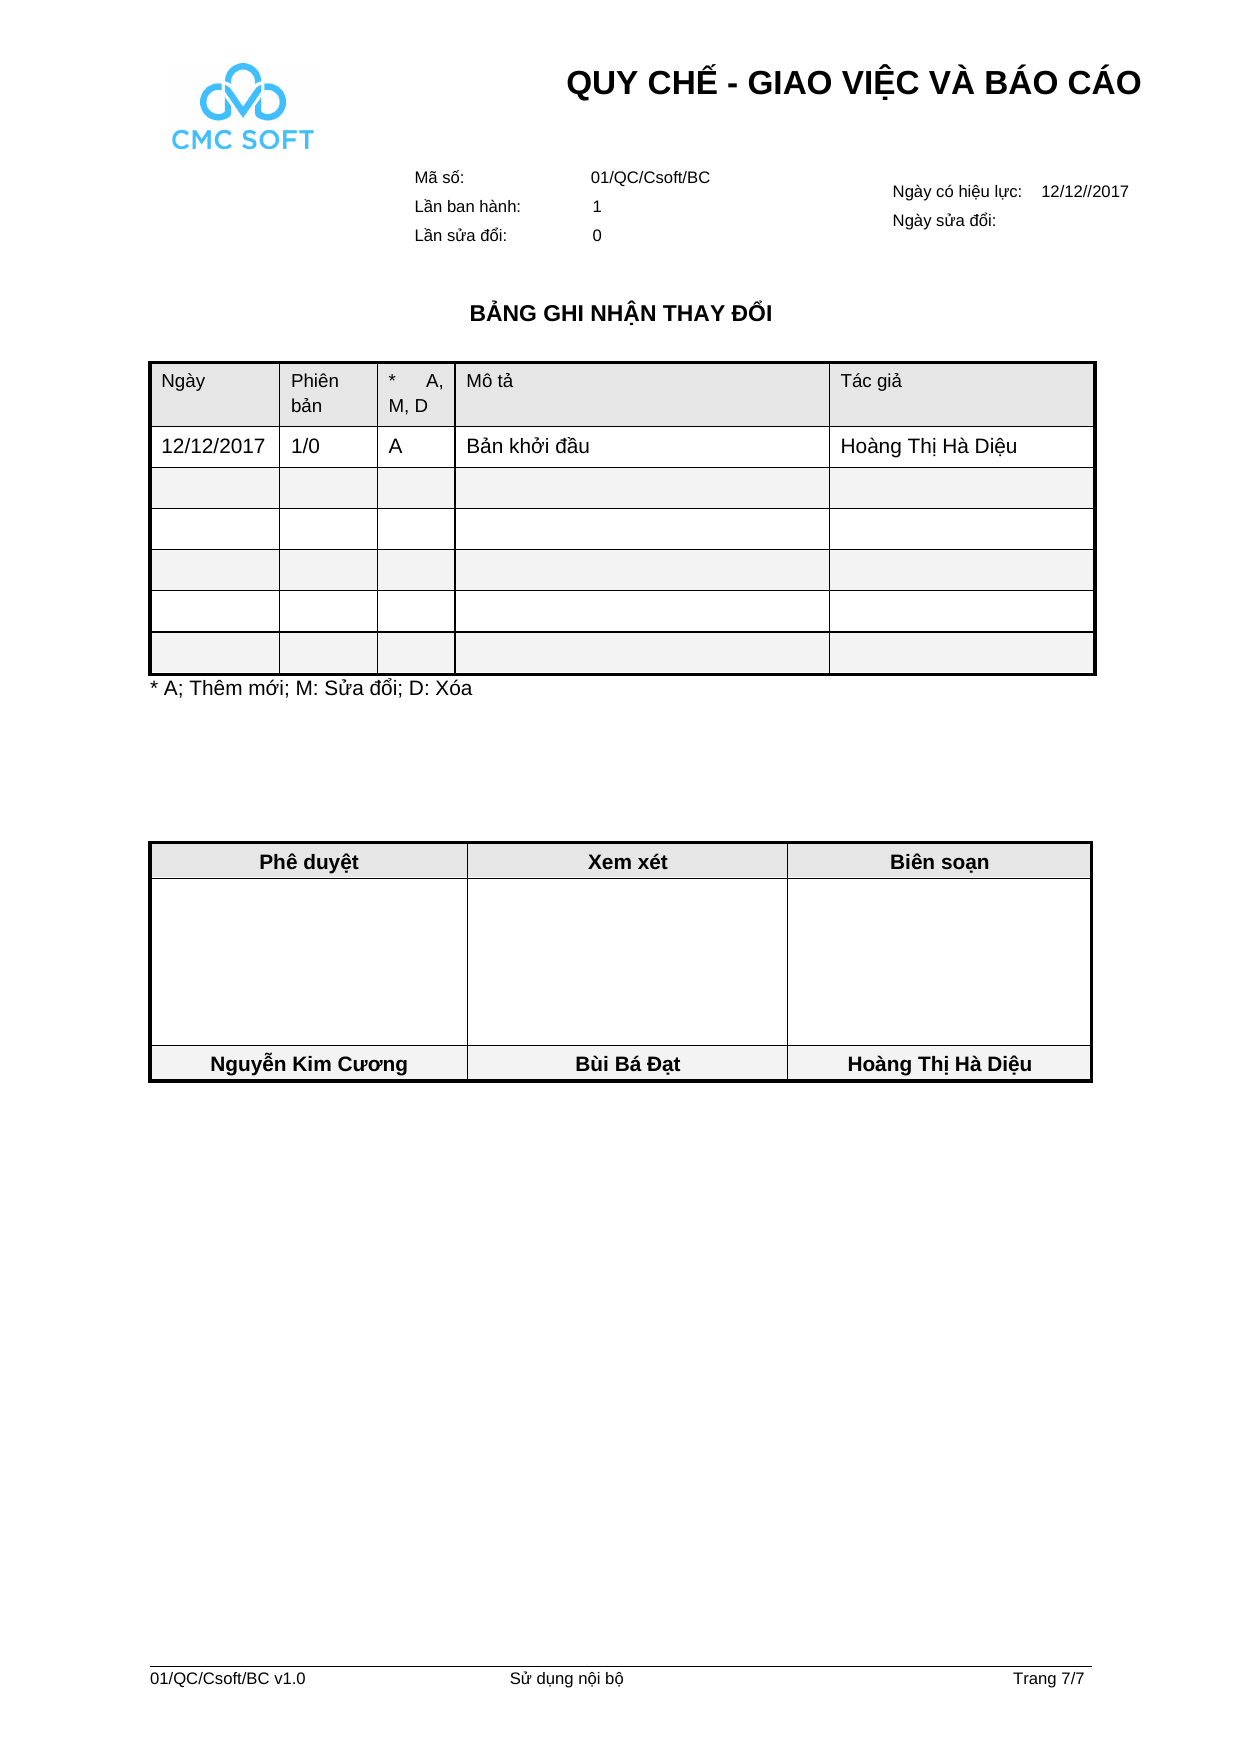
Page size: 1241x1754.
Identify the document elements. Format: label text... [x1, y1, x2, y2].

table_cell [152, 509, 279, 549]
table_cell A [378, 427, 454, 467]
table_cell [280, 509, 377, 549]
table_cell [456, 591, 829, 631]
table_cell [830, 591, 1093, 631]
table_cell [456, 550, 829, 590]
table_header Tác giả [830, 364, 1093, 426]
table_cell 1/0 [280, 427, 377, 467]
table_cell 12/12/2017 [152, 427, 279, 467]
table_cell [456, 468, 829, 508]
table_header Ngày [152, 364, 279, 426]
picture [172, 63, 314, 149]
table_cell [830, 509, 1093, 549]
table_cell [830, 633, 1093, 672]
table_cell [280, 550, 377, 590]
table_cell [456, 509, 829, 549]
table_cell [378, 509, 454, 549]
text * A; Thêm mới; M: Sửa đổi; D: Xóa [150, 676, 1092, 699]
table_cell [152, 550, 279, 590]
table_cell Hoàng Thị Hà Diệu [788, 1046, 1090, 1079]
table_cell Bản khởi đầu [456, 427, 829, 467]
table_cell [280, 633, 377, 672]
table_cell [456, 633, 829, 672]
table_cell [152, 468, 279, 508]
table_cell [152, 879, 467, 1044]
table_cell [378, 550, 454, 590]
table_header Xem xét [468, 844, 787, 877]
table_cell [468, 879, 787, 1044]
table_header Mô tả [456, 364, 829, 426]
table_header Phê duyệt [152, 844, 467, 877]
table_cell [830, 468, 1093, 508]
table_cell Nguyễn Kim Cương [152, 1046, 467, 1079]
table_cell [788, 879, 1090, 1044]
table_cell [152, 591, 279, 631]
table_cell [152, 633, 279, 672]
table_cell [830, 550, 1093, 590]
table_header Phiên bản [280, 364, 377, 426]
table_header Biên soạn [788, 844, 1090, 877]
table_cell [280, 468, 377, 508]
table_cell [378, 633, 454, 672]
text BẢNG GHI NHẬN THAY ĐỔI [150, 300, 1092, 327]
table_cell [280, 591, 377, 631]
table_cell [378, 591, 454, 631]
table_cell [378, 468, 454, 508]
table_cell Hoàng Thị Hà Diệu [830, 427, 1093, 467]
table_header * A, M, D [378, 364, 454, 426]
table_cell Bùi Bá Đạt [468, 1046, 787, 1079]
